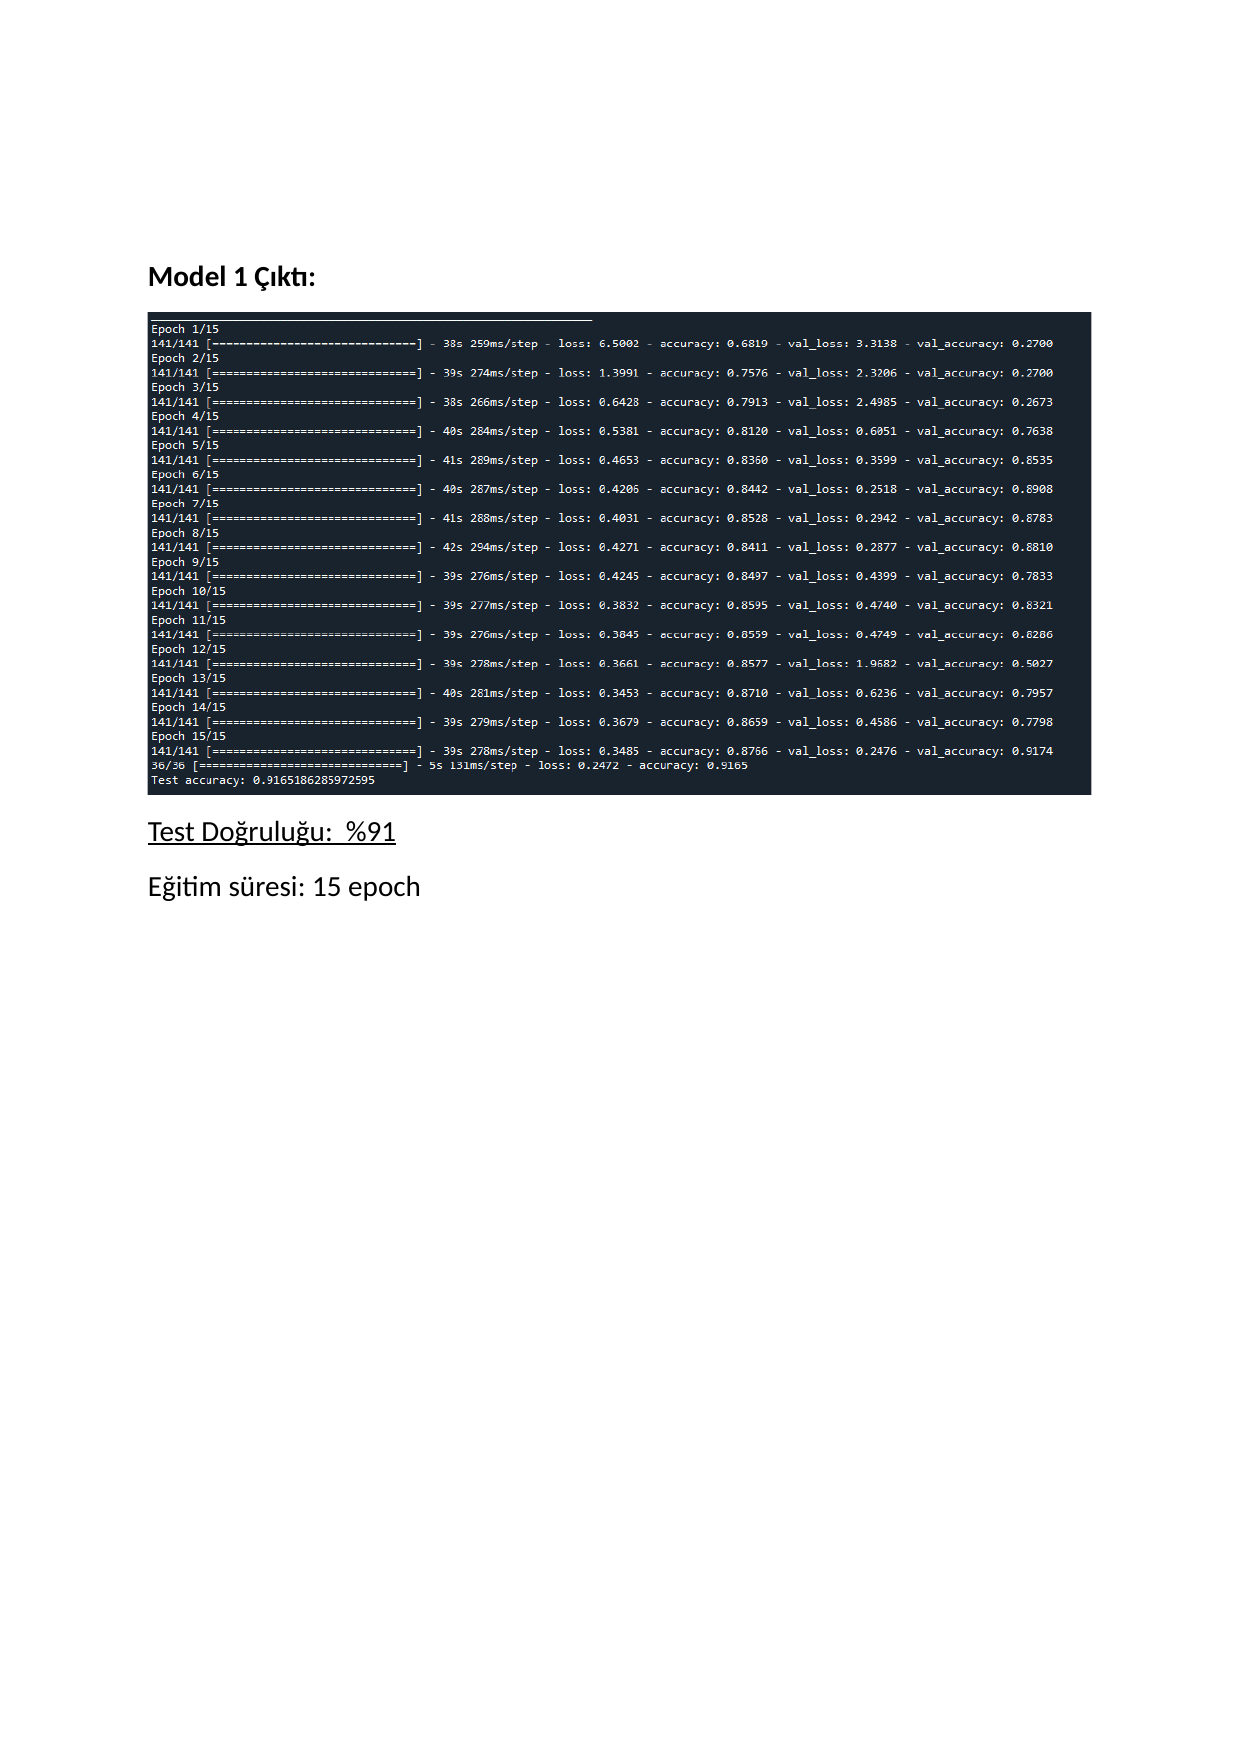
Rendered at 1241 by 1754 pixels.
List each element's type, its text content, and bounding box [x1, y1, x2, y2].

picture [147, 312, 1092, 795]
text Model 1 Çıktı: [148, 258, 1093, 293]
text Test Doğruluğu: %91 [148, 813, 1093, 849]
text Eğitim süresi: 15 epoch [148, 868, 1093, 904]
